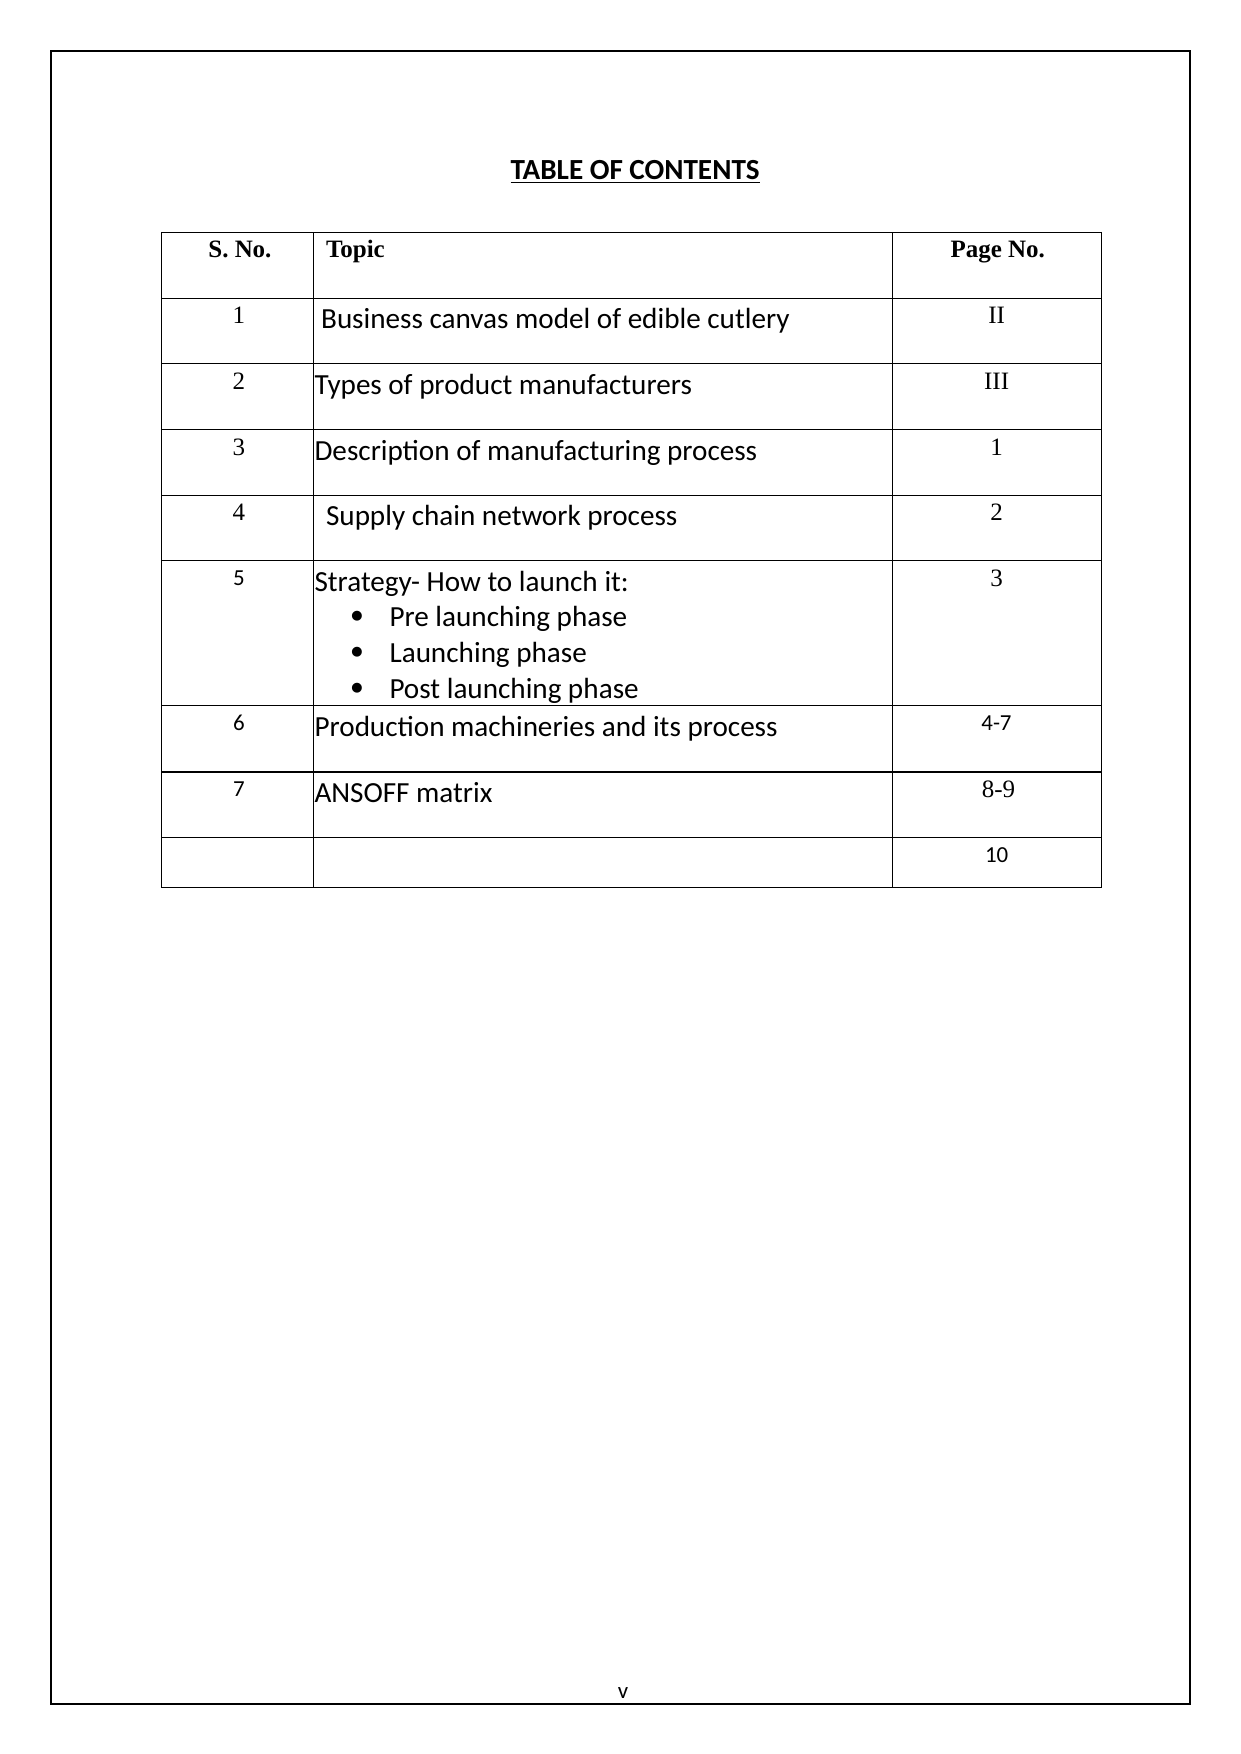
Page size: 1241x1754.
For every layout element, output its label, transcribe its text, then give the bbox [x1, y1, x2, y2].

table_cell [162, 838, 313, 887]
table_cell 4 [162, 496, 313, 560]
table_cell 8-9 [893, 773, 1101, 837]
table_cell II [893, 299, 1101, 363]
table_cell Business canvas model of edible cutlery [314, 299, 892, 363]
table_cell 3 [162, 430, 313, 494]
table_cell III [893, 364, 1101, 429]
table_cell Production machineries and its process [314, 706, 892, 771]
table_cell Supply chain network process [314, 496, 892, 560]
text TABLE OF CONTENTS [150, 151, 759, 187]
table_cell [314, 838, 892, 887]
table_cell 5 [162, 561, 313, 705]
table_cell 6 [162, 706, 313, 771]
table_cell 3 [893, 561, 1101, 705]
table_cell 7 [162, 773, 313, 837]
table_cell 10 [893, 838, 1101, 887]
table_cell Description of manufacturing process [314, 430, 892, 494]
table_cell Strategy- How to launch it: Pre launching phase Launching phase Post launching phase [314, 561, 892, 705]
table_cell 1 [162, 299, 313, 363]
table_cell ANSOFF matrix [314, 773, 892, 837]
table_cell 1 [893, 430, 1101, 494]
table_header S. No. [162, 233, 313, 297]
table_header Page No. [893, 233, 1101, 297]
table_cell Types of product manufacturers [314, 364, 892, 429]
table_header Topic [314, 233, 892, 297]
table_cell 2 [162, 364, 313, 429]
table_cell 2 [893, 496, 1101, 560]
table_cell 4-7 [893, 706, 1101, 771]
